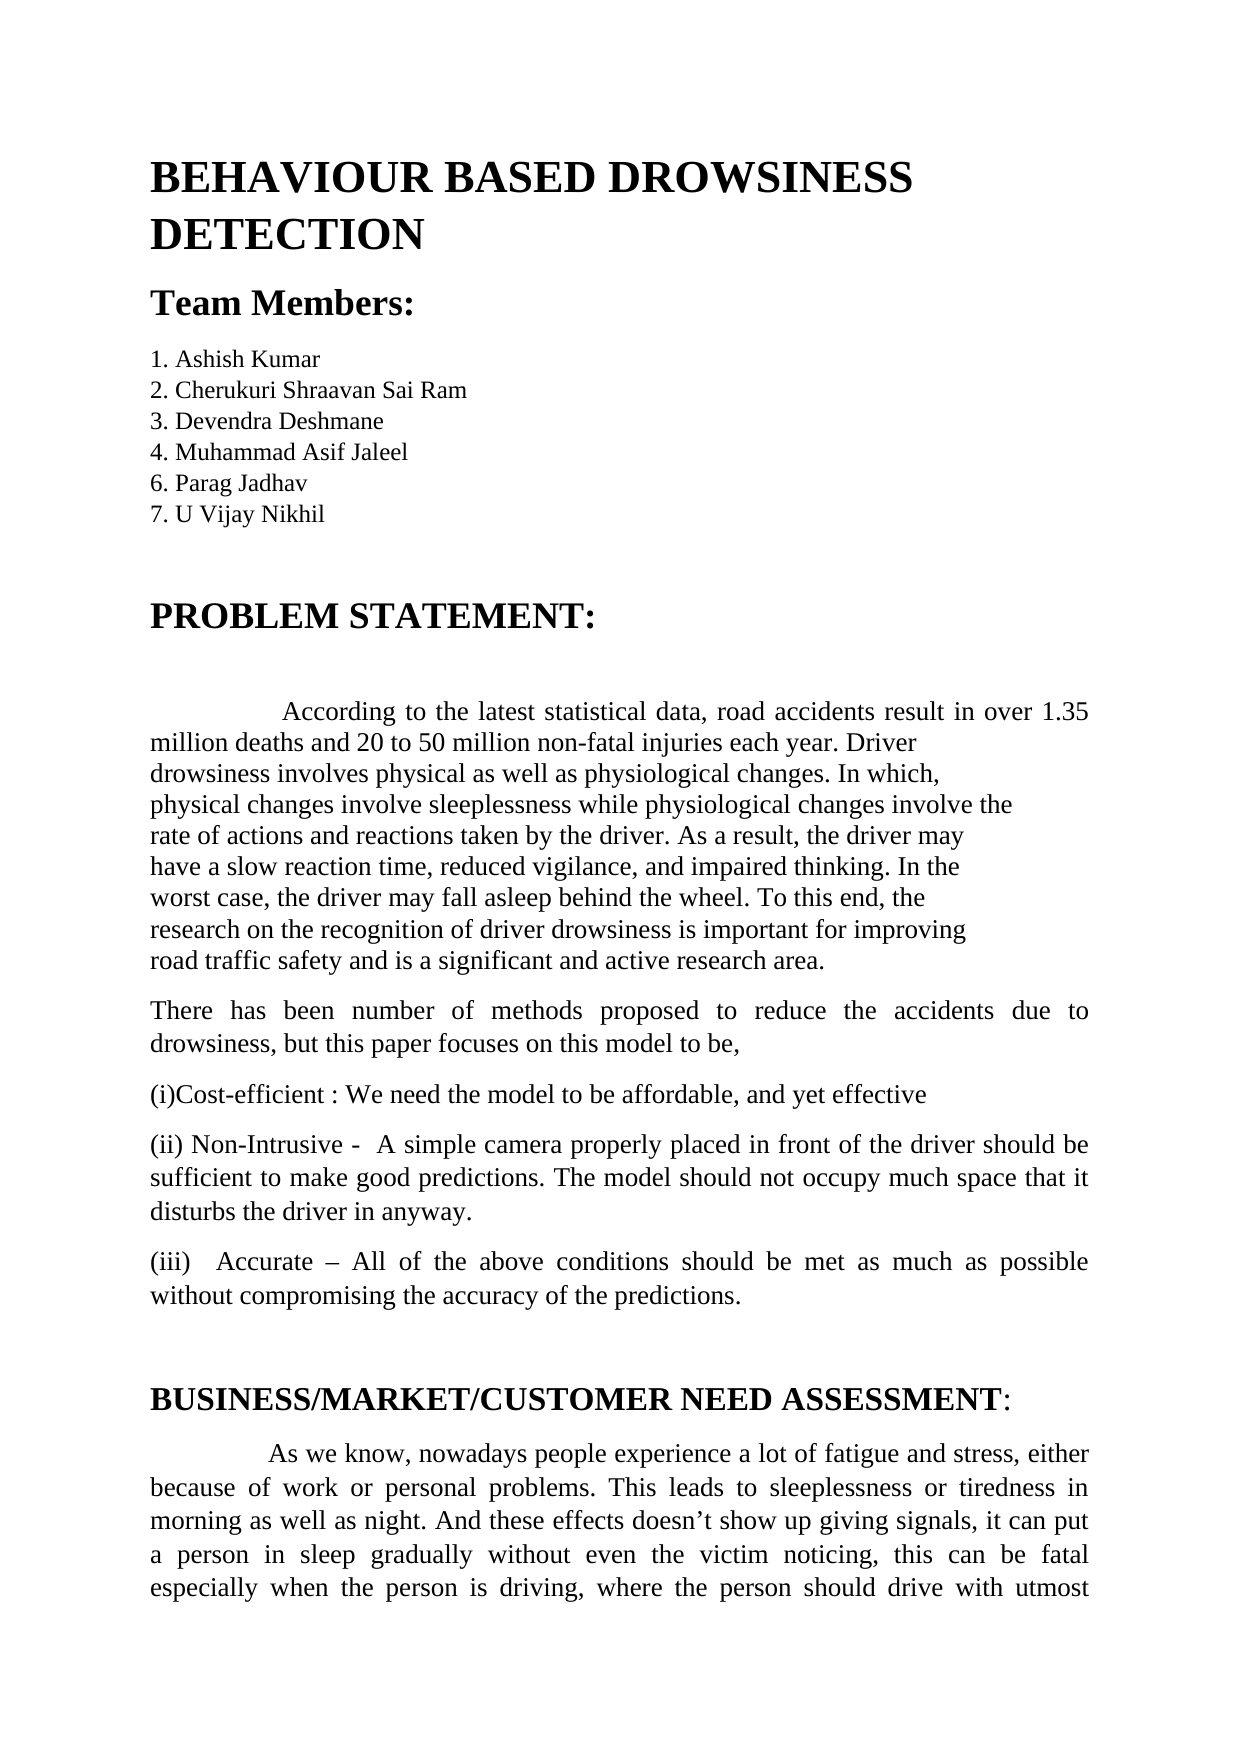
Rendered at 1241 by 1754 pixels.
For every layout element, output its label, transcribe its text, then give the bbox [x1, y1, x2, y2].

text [150, 1437, 1090, 1603]
text 3. Devendra Deshmane [150, 406, 1090, 434]
text have a slow reaction time, reduced vigilance, and impaired thinking. In the [150, 850, 1090, 882]
text physical changes involve sleeplessness while physiological changes involve the [150, 788, 1090, 819]
text 1. Ashish Kumar [150, 344, 1090, 372]
text worst case, the driver may fall asleep behind the wheel. To this end, the [150, 882, 1090, 913]
text BEHAVIOUR BASED DROWSINESS DETECTION [150, 150, 1090, 259]
text PROBLEM STATEMENT: [150, 593, 1090, 636]
text Team Members: [150, 280, 1090, 323]
text 4. Muhammad Asif Jaleel [150, 437, 1090, 466]
text According to the latest statistical data, road accidents result in over 1.35 million deaths and 20 to 50 million non-fatal injuries each year. Driver [150, 695, 1090, 757]
text There has been number of methods proposed to reduce the accidents due to drowsiness, but this paper focuses on this model to be, [150, 994, 1090, 1059]
text road traffic safety and is a significant and active research area. [150, 944, 1090, 975]
text 6. Parag Jadhav [150, 468, 1090, 497]
text research on the recognition of driver drowsiness is important for improving [150, 913, 1090, 944]
text 2. Cherukuri Shraavan Sai Ram [150, 375, 1090, 403]
text (iii) Accurate – All of the above conditions should be met as much as possible without compromising the accuracy of the predictions. [150, 1245, 1090, 1310]
text rate of actions and reactions taken by the driver. As a result, the driver may [150, 819, 1090, 850]
text (i)Cost-efficient : We need the model to be affordable, and yet effective [150, 1078, 1090, 1109]
text (ii) Non-Intrusive - A simple camera properly placed in front of the driver should be sufficient to make good predictions. The model should not occupy much space that it disturbs the driver in anyway. [150, 1128, 1090, 1226]
text drowsiness involves physical as well as physiological changes. In which, [150, 757, 1090, 788]
text 7. U Vijay Nikhil [150, 499, 1090, 528]
text BUSINESS/MARKET/CUSTOMER NEED ASSESSMENT: [150, 1379, 1090, 1418]
